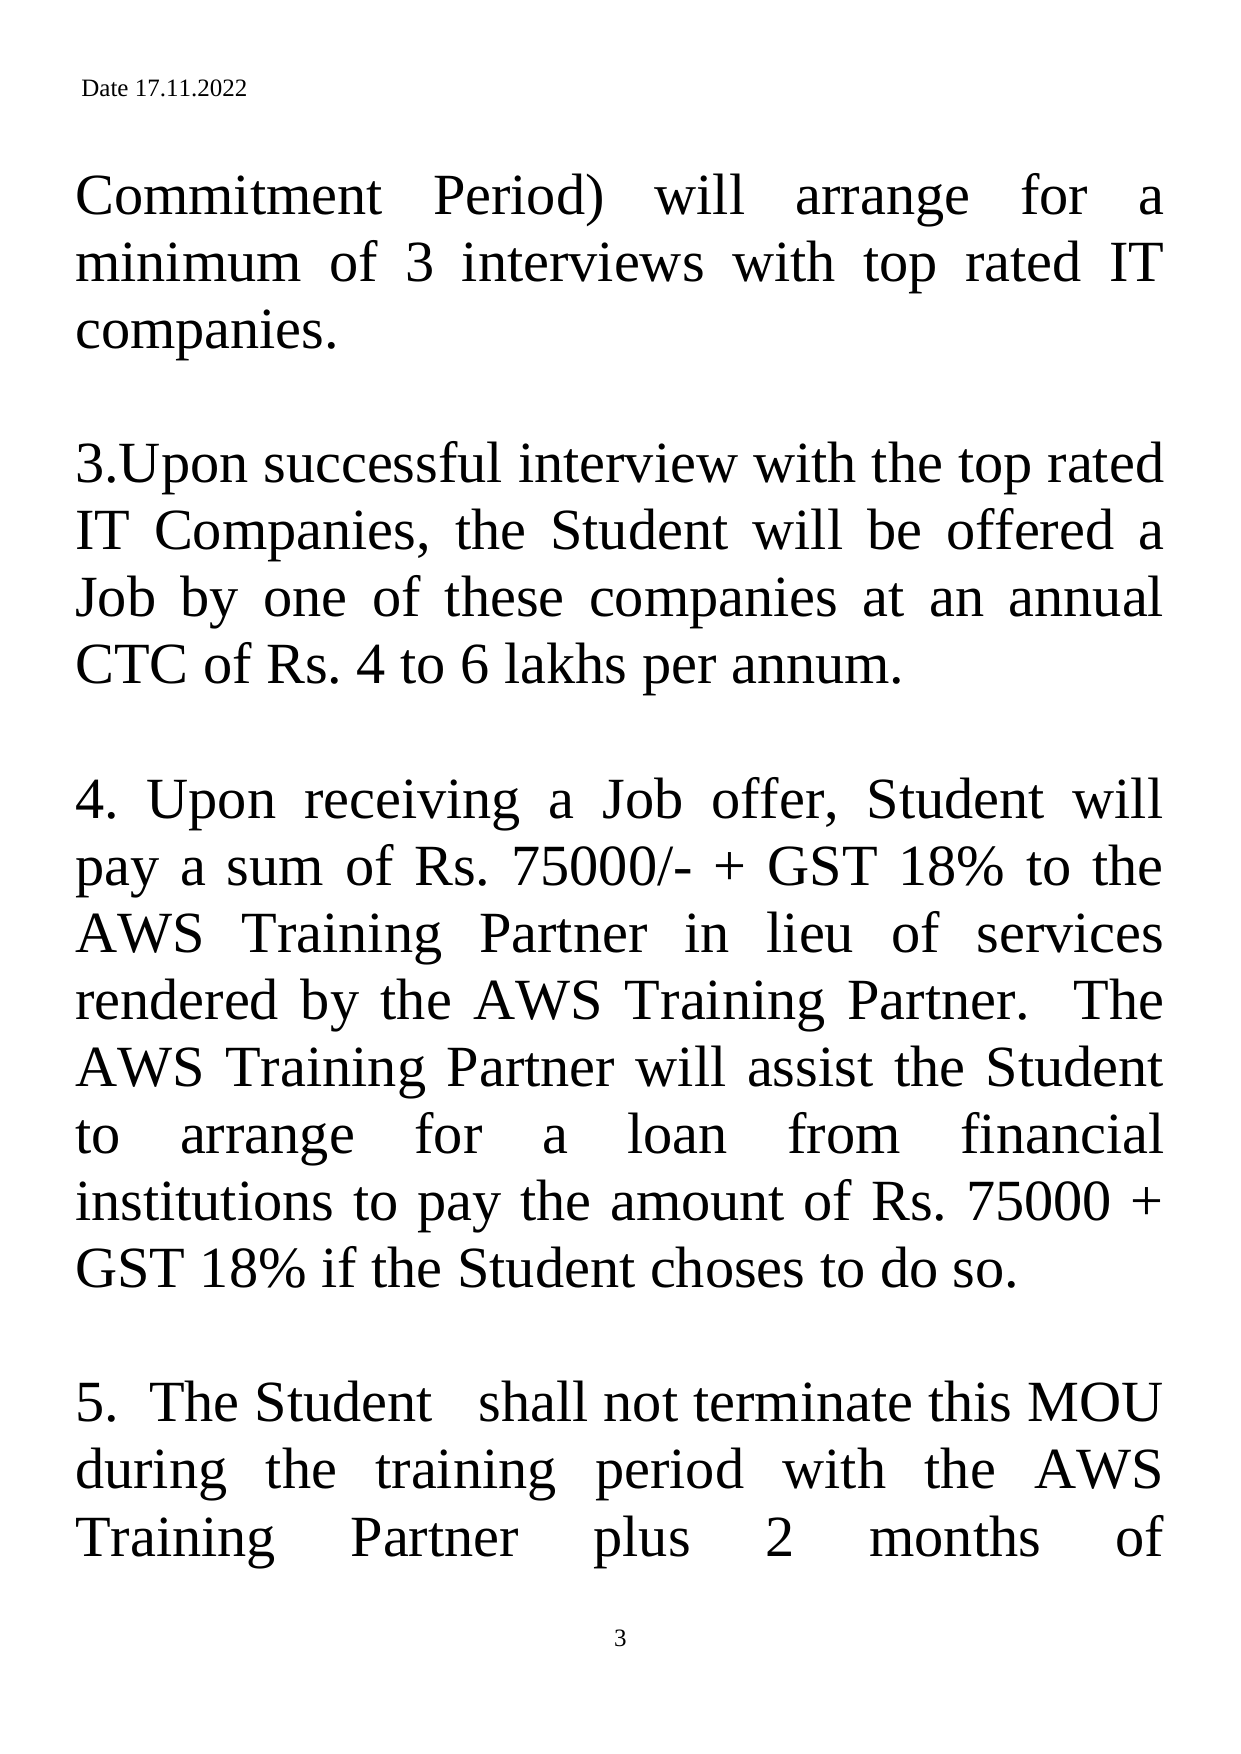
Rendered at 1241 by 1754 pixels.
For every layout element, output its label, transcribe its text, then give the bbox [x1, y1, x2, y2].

text 4. Upon receiving a Job offer, Student will pay a sum of Rs. 75000/- + GST 18% to the AWS Training Partner in lieu of services rendered by the AWS Training Partner. The AWS Training Partner will assist the Student to arrange for a loan from financial institutions to pay the amount of Rs. 75000 + GST 18% if the Student choses to do so. [75, 763, 1165, 1300]
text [75, 160, 1165, 361]
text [75, 1367, 1165, 1568]
text 3.Upon successful interview with the top rated IT Companies, the Student will be offered a Job by one of these companies at an annual CTC of Rs. 4 to 6 lakhs per annum. [75, 428, 1165, 696]
